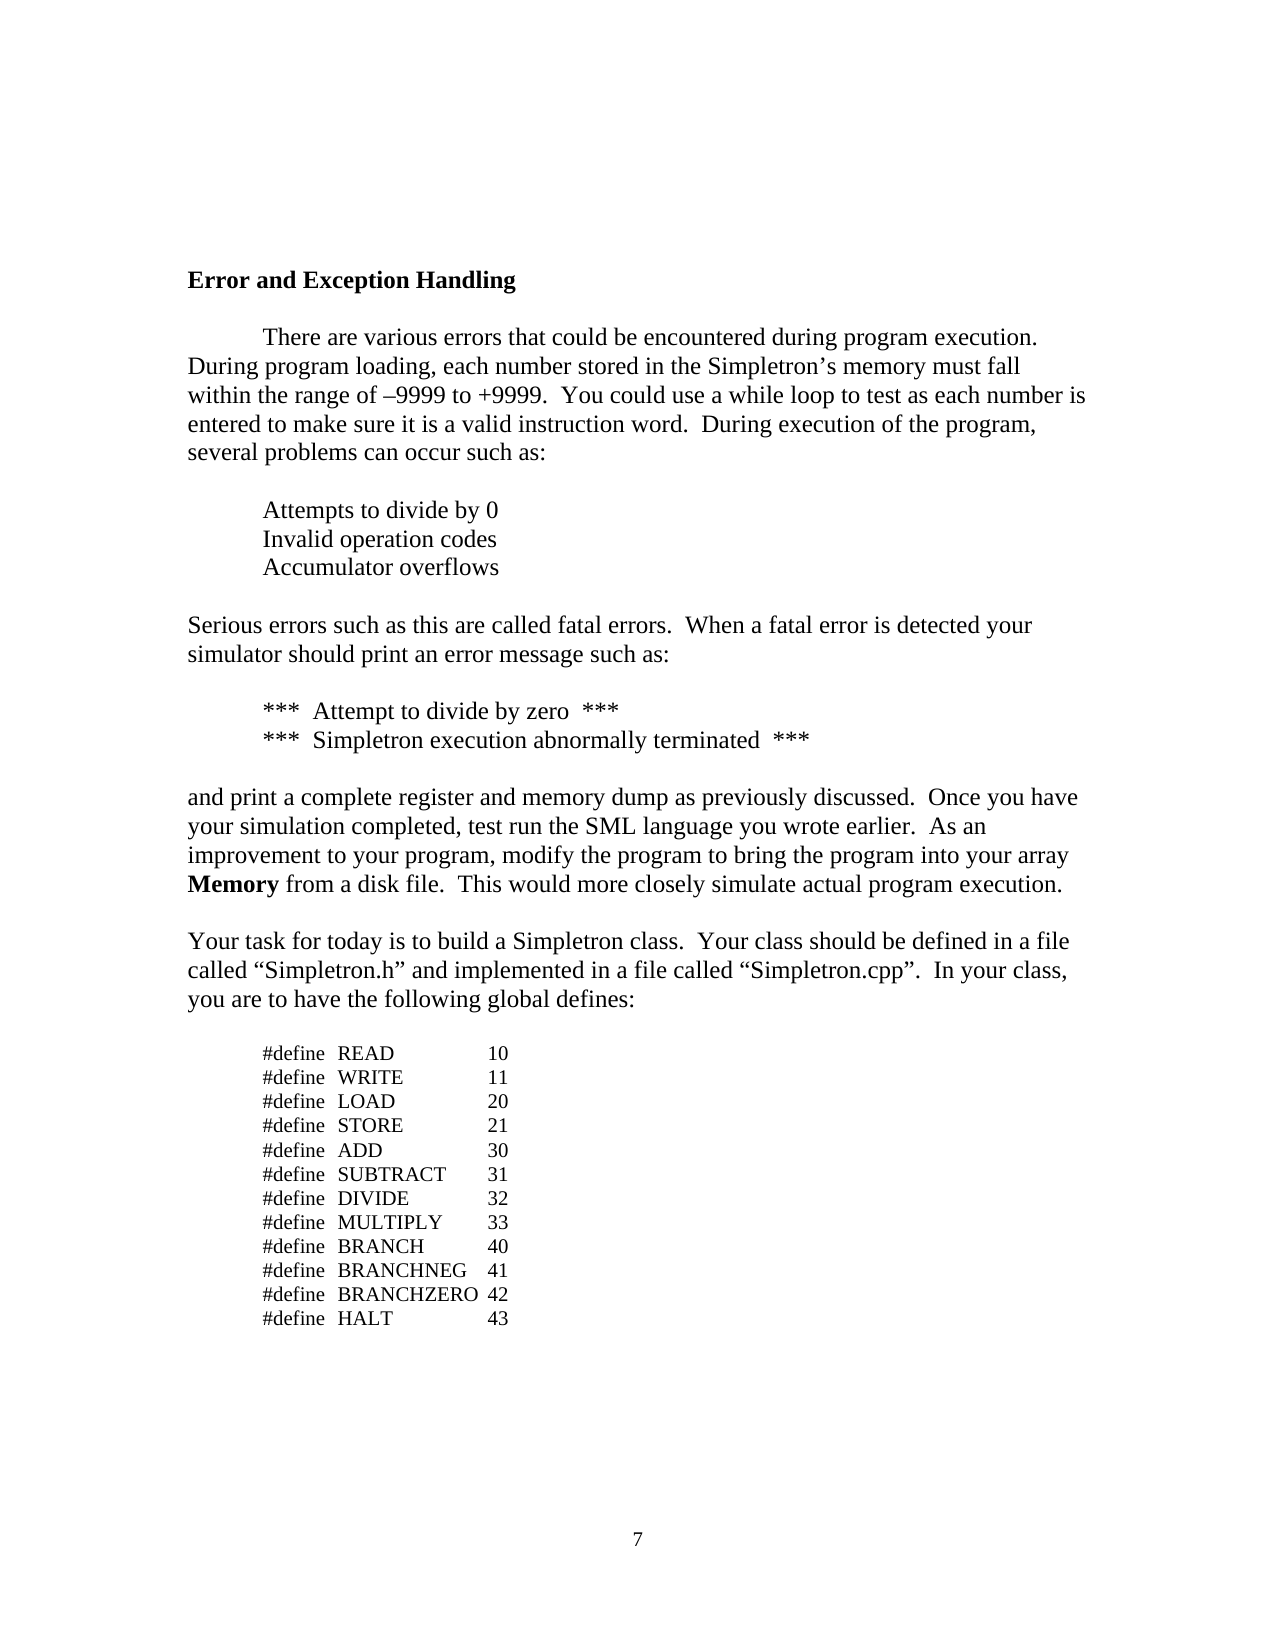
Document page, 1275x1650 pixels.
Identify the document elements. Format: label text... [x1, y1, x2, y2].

text #define ADD 30 [262, 1137, 1087, 1162]
text Attempts to divide by 0 [187, 495, 1087, 524]
text #define BRANCHNEG 41 [262, 1258, 1087, 1282]
text #define MULTIPLY 33 [262, 1210, 1087, 1234]
text There are various errors that could be encountered during program execution. During program loading, each number stored in the Simpletron’s memory must fall within the range of –9999 to +9999. You could use a while loop to test as each number is entered to make sure it is a valid instruction word. During execution of the program, several problems can occur such as: [187, 322, 1087, 466]
text #define READ 10 [262, 1041, 1087, 1065]
text and print a complete register and memory dump as previously discussed. Once you have your simulation completed, test run the SML language you wrote earlier. As an improvement to your program, modify the program to bring the program into your array Memory from a disk file. This would more closely simulate actual program execution. [187, 782, 1087, 897]
text #define WRITE 11 [262, 1065, 1087, 1089]
text #define STORE 21 [262, 1113, 1087, 1137]
text #define BRANCH 40 [262, 1234, 1087, 1258]
text #define HALT 43 [262, 1306, 1087, 1330]
text Your task for today is to build a Simpletron class. Your class should be defined in a file called “Simpletron.h” and implemented in a file called “Simpletron.cpp”. In your class, you are to have the following global defines: [187, 926, 1087, 1012]
text Accumulator overflows [187, 552, 1087, 581]
text #define BRANCHZERO 42 [262, 1282, 1087, 1306]
text *** Attempt to divide by zero *** [187, 696, 1087, 725]
text #define SUBTRACT 31 [262, 1162, 1087, 1186]
text Invalid operation codes [187, 524, 1087, 552]
text #define DIVIDE 32 [262, 1186, 1087, 1210]
text *** Simpletron execution abnormally terminated *** [187, 725, 1087, 754]
subtitle Error and Exception Handling [187, 265, 1087, 294]
text #define LOAD 20 [262, 1089, 1087, 1113]
text Serious errors such as this are called fatal errors. When a fatal error is detected your simulator should print an error message such as: [187, 610, 1087, 667]
